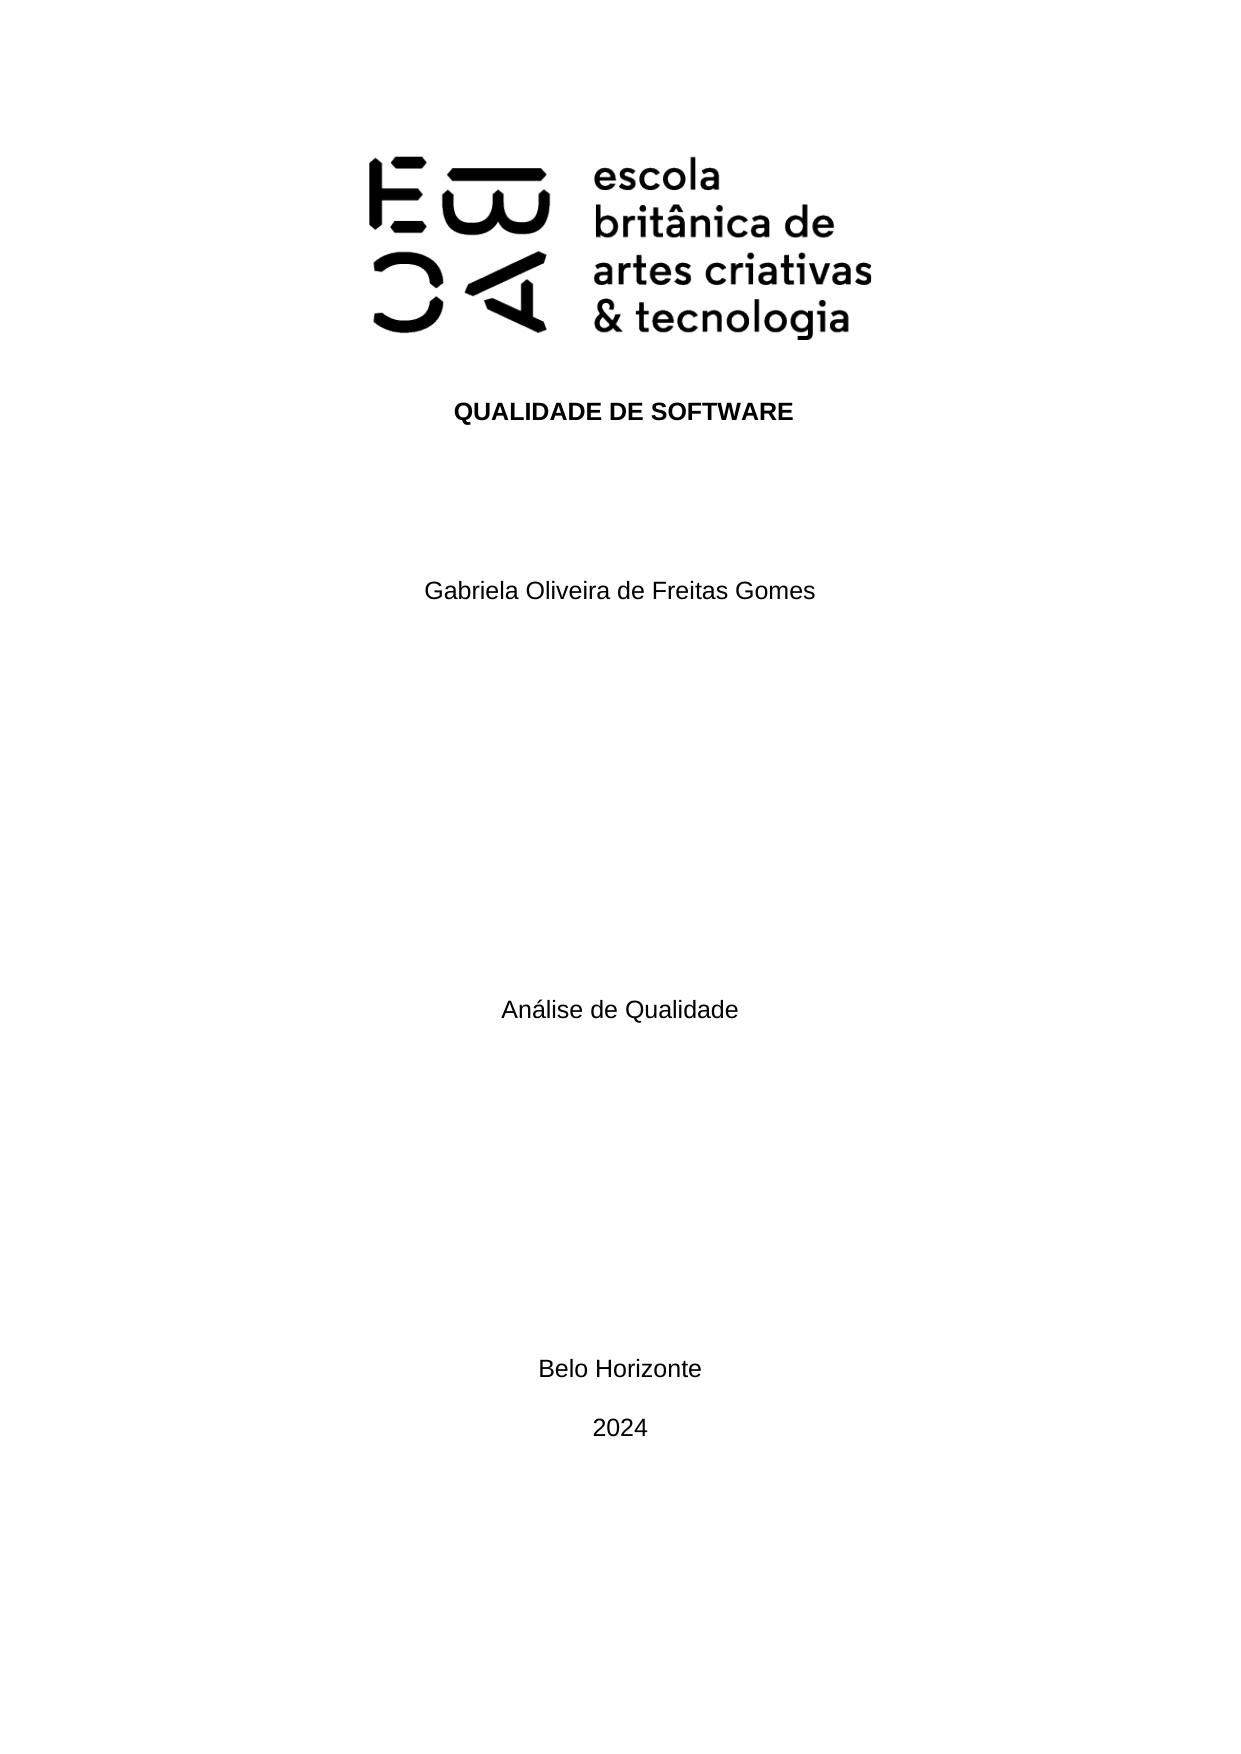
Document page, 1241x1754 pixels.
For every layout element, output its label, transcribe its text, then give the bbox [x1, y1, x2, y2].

text QUALIDADE DE SOFTWARE [177, 397, 1063, 426]
picture [369, 147, 872, 340]
text Belo Horizonte [177, 1354, 1063, 1382]
text 2024 [177, 1413, 1063, 1442]
text Gabriela Oliveira de Freitas Gomes [177, 576, 1063, 605]
text Análise de Qualidade [177, 995, 1063, 1024]
